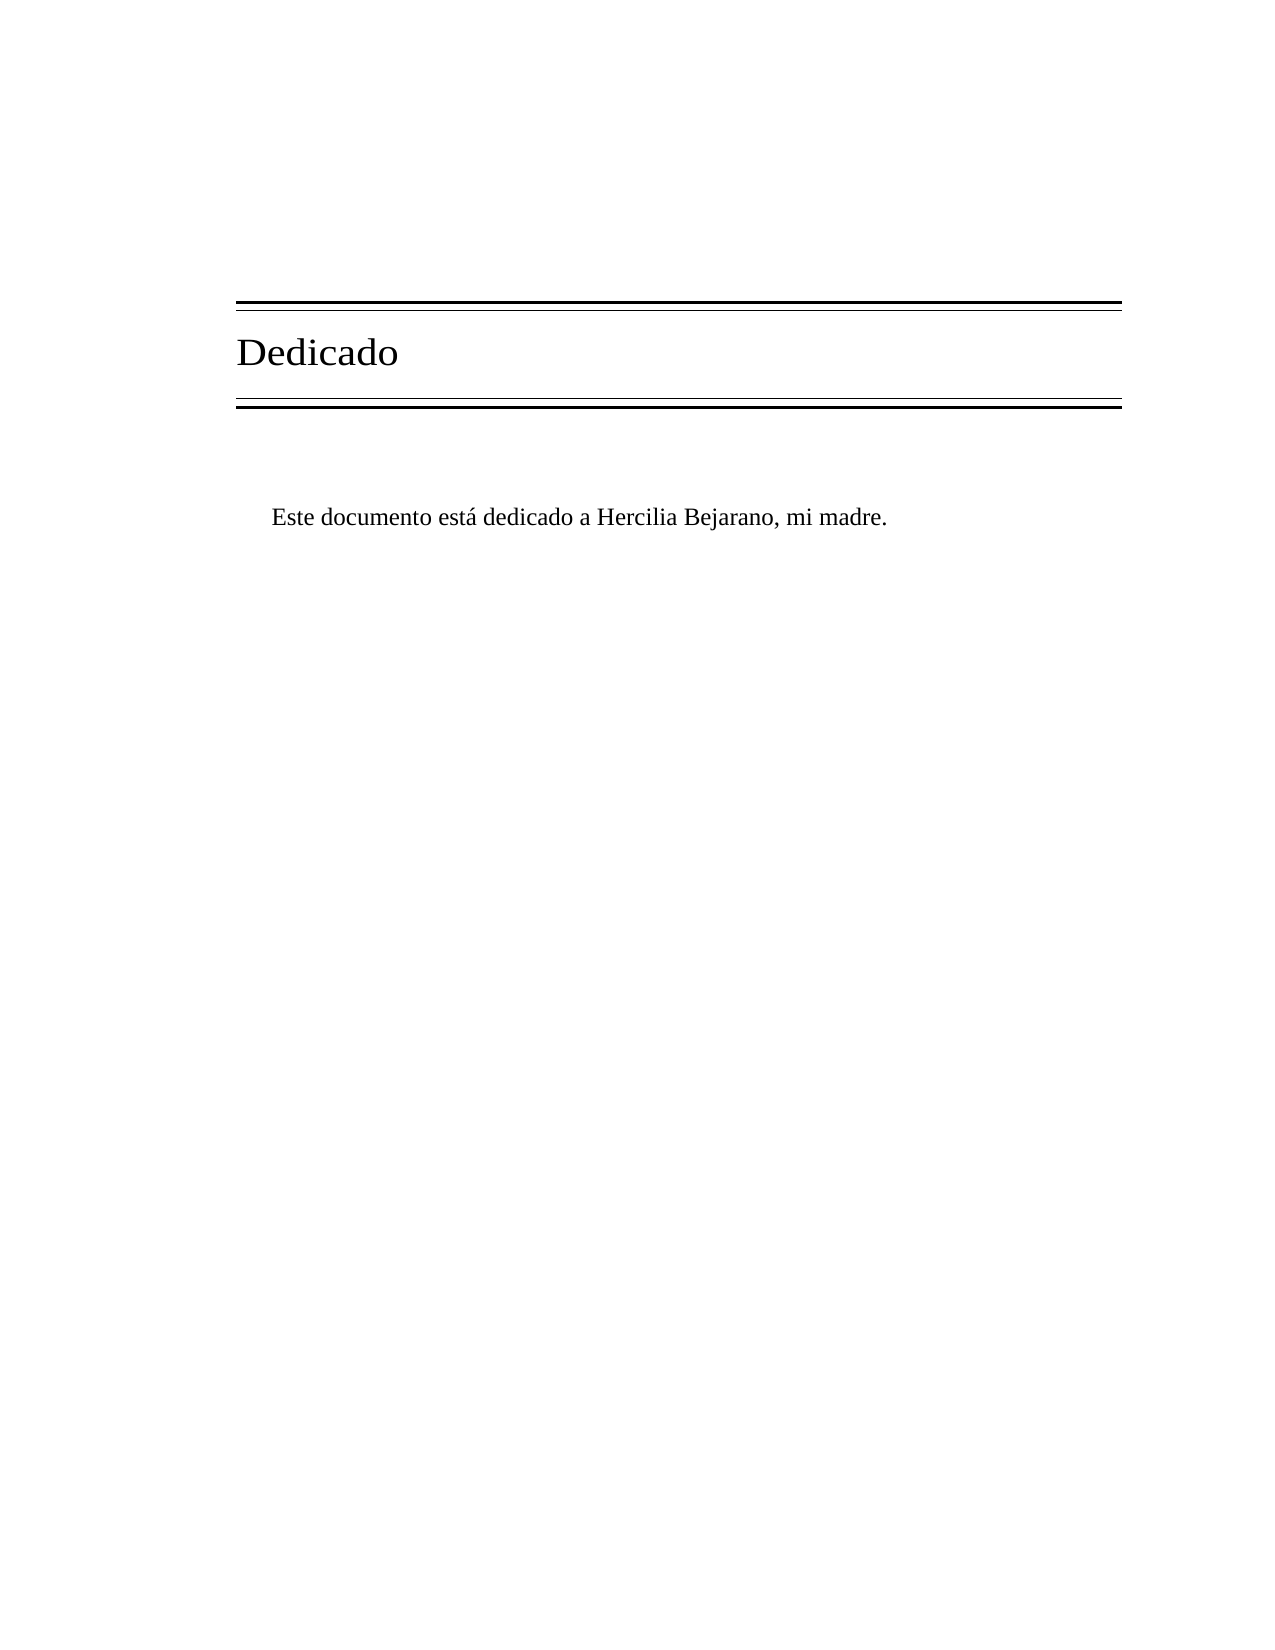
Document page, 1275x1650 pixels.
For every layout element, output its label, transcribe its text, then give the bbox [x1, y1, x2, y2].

text Este documento está dedicado a Hercilia Bejarano, mi madre. [271, 502, 1275, 531]
